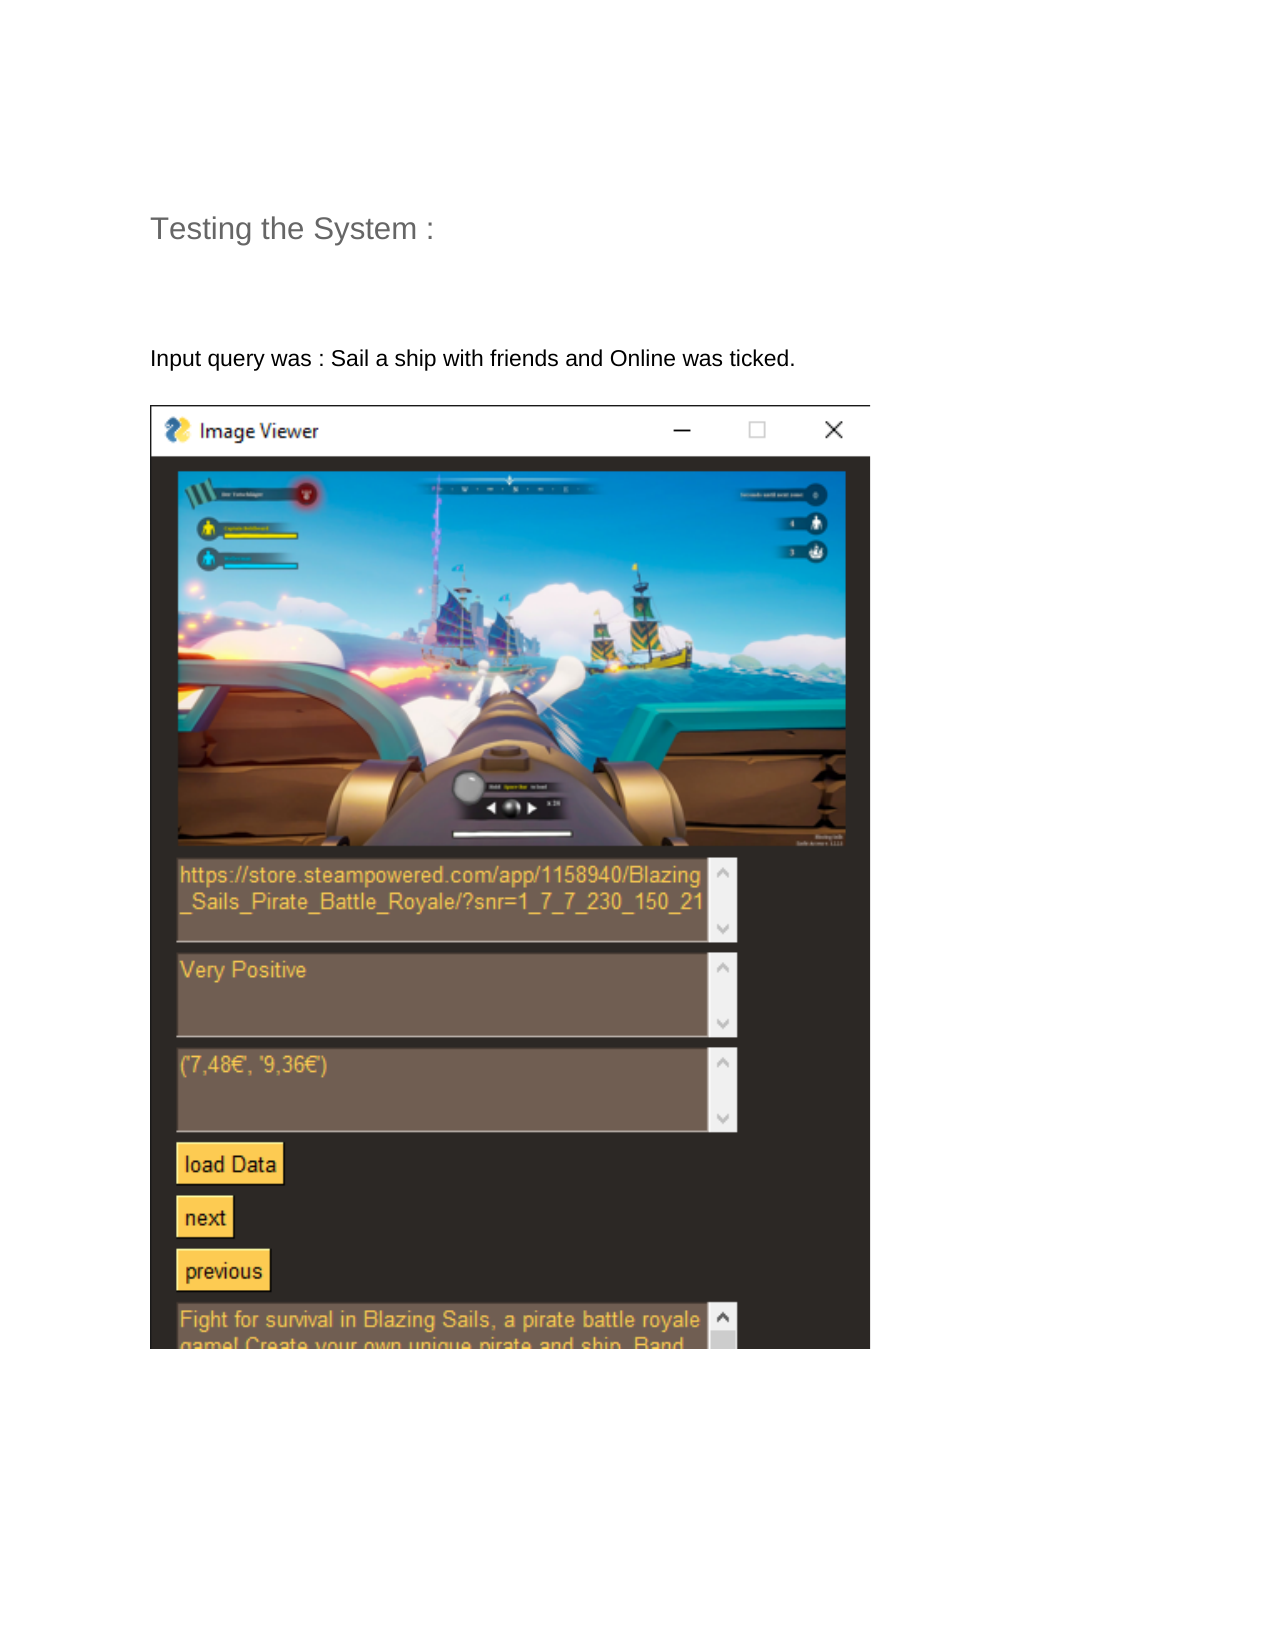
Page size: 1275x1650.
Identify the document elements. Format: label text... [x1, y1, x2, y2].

subtitle Testing the System : [150, 210, 1125, 246]
picture [150, 405, 871, 1349]
text Input query was : Sail a ship with friends and Online was ticked. [150, 345, 1125, 372]
